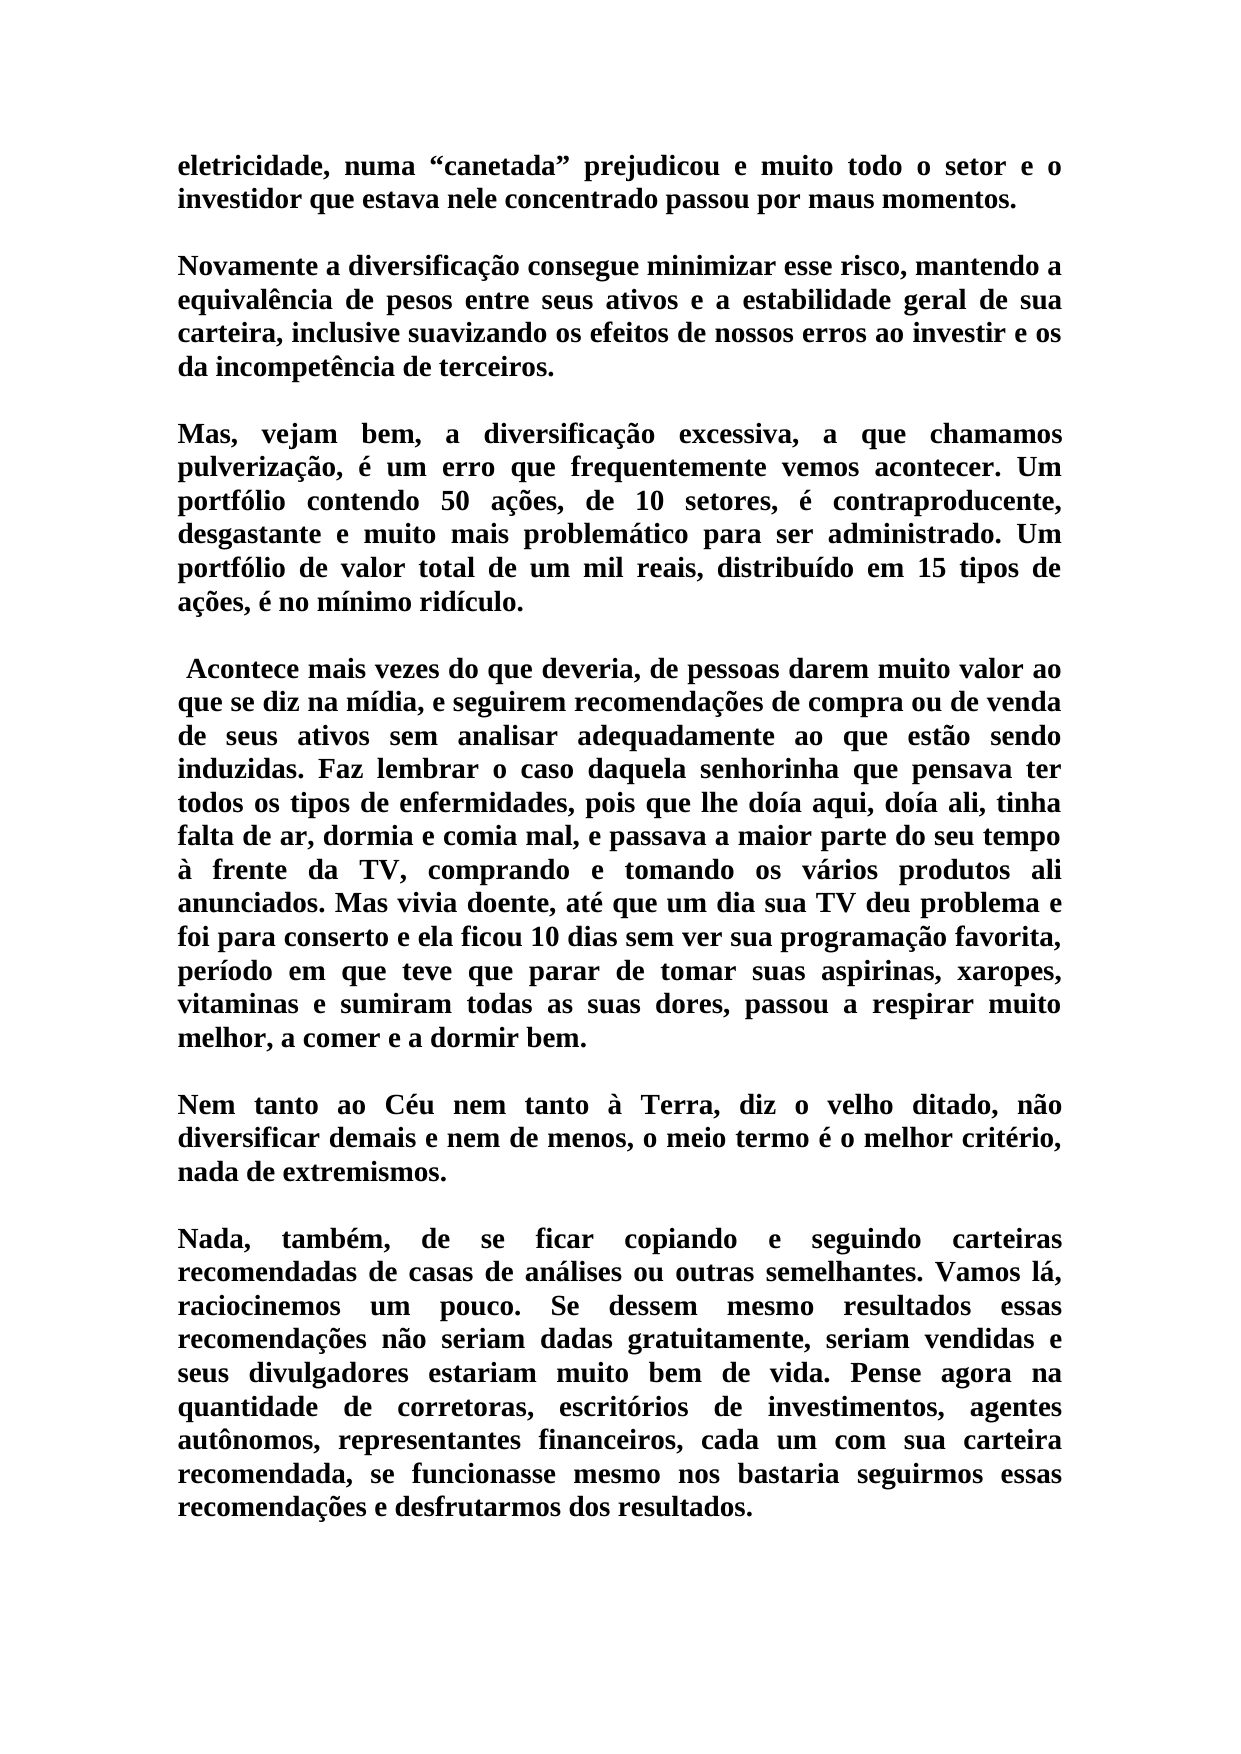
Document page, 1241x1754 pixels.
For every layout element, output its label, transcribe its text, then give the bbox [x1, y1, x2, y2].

text Novamente a diversificação consegue minimizar esse risco, mantendo a equivalência de pesos entre seus ativos e a estabilidade geral de sua carteira, inclusive suavizando os efeitos de nossos erros ao investir e os da incompetência de terceiros. [177, 248, 1063, 382]
text Acontece mais vezes do que deveria, de pessoas darem muito valor ao que se diz na mídia, e seguirem recomendações de compra ou de venda de seus ativos sem analisar adequadamente ao que estão sendo induzidas. Faz lembrar o caso daquela senhorinha que pensava ter todos os tipos de enfermidades, pois que lhe doía aqui, doía ali, tinha falta de ar, dormia e comia mal, e passava a maior parte do seu tempo à frente da TV, comprando e tomando os vários produtos ali anunciados. Mas vivia doente, até que um dia sua TV deu problema e foi para conserto e ela ficou 10 dias sem ver sua programação favorita, período em que teve que parar de tomar suas aspirinas, xaropes, vitaminas e sumiram todas as suas dores, passou a respirar muito melhor, a comer e a dormir bem. [177, 651, 1063, 1053]
text Nada, também, de se ficar copiando e seguindo carteiras recomendadas de casas de análises ou outras semelhantes. Vamos lá, raciocinemos um pouco. Se dessem mesmo resultados essas recomendações não seriam dadas gratuitamente, seriam vendidas e seus divulgadores estariam muito bem de vida. Pense agora na quantidade de corretoras, escritórios de investimentos, agentes autônomos, representantes financeiros, cada um com sua carteira recomendada, se funcionasse mesmo nos bastaria seguirmos essas recomendações e desfrutarmos dos resultados. [177, 1221, 1063, 1523]
text Nem tanto ao Céu nem tanto à Terra, diz o velho ditado, não diversificar demais e nem de menos, o meio termo é o melhor critério, nada de extremismos. [177, 1087, 1063, 1187]
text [177, 148, 1063, 215]
text Mas, vejam bem, a diversificação excessiva, a que chamamos pulverização, é um erro que frequentemente vemos acontecer. Um portfólio contendo 50 ações, de 10 setores, é contraproducente, desgastante e muito mais problemático para ser administrado. Um portfólio de valor total de um mil reais, distribuído em 15 tipos de ações, é no mínimo ridículo. [177, 416, 1063, 617]
